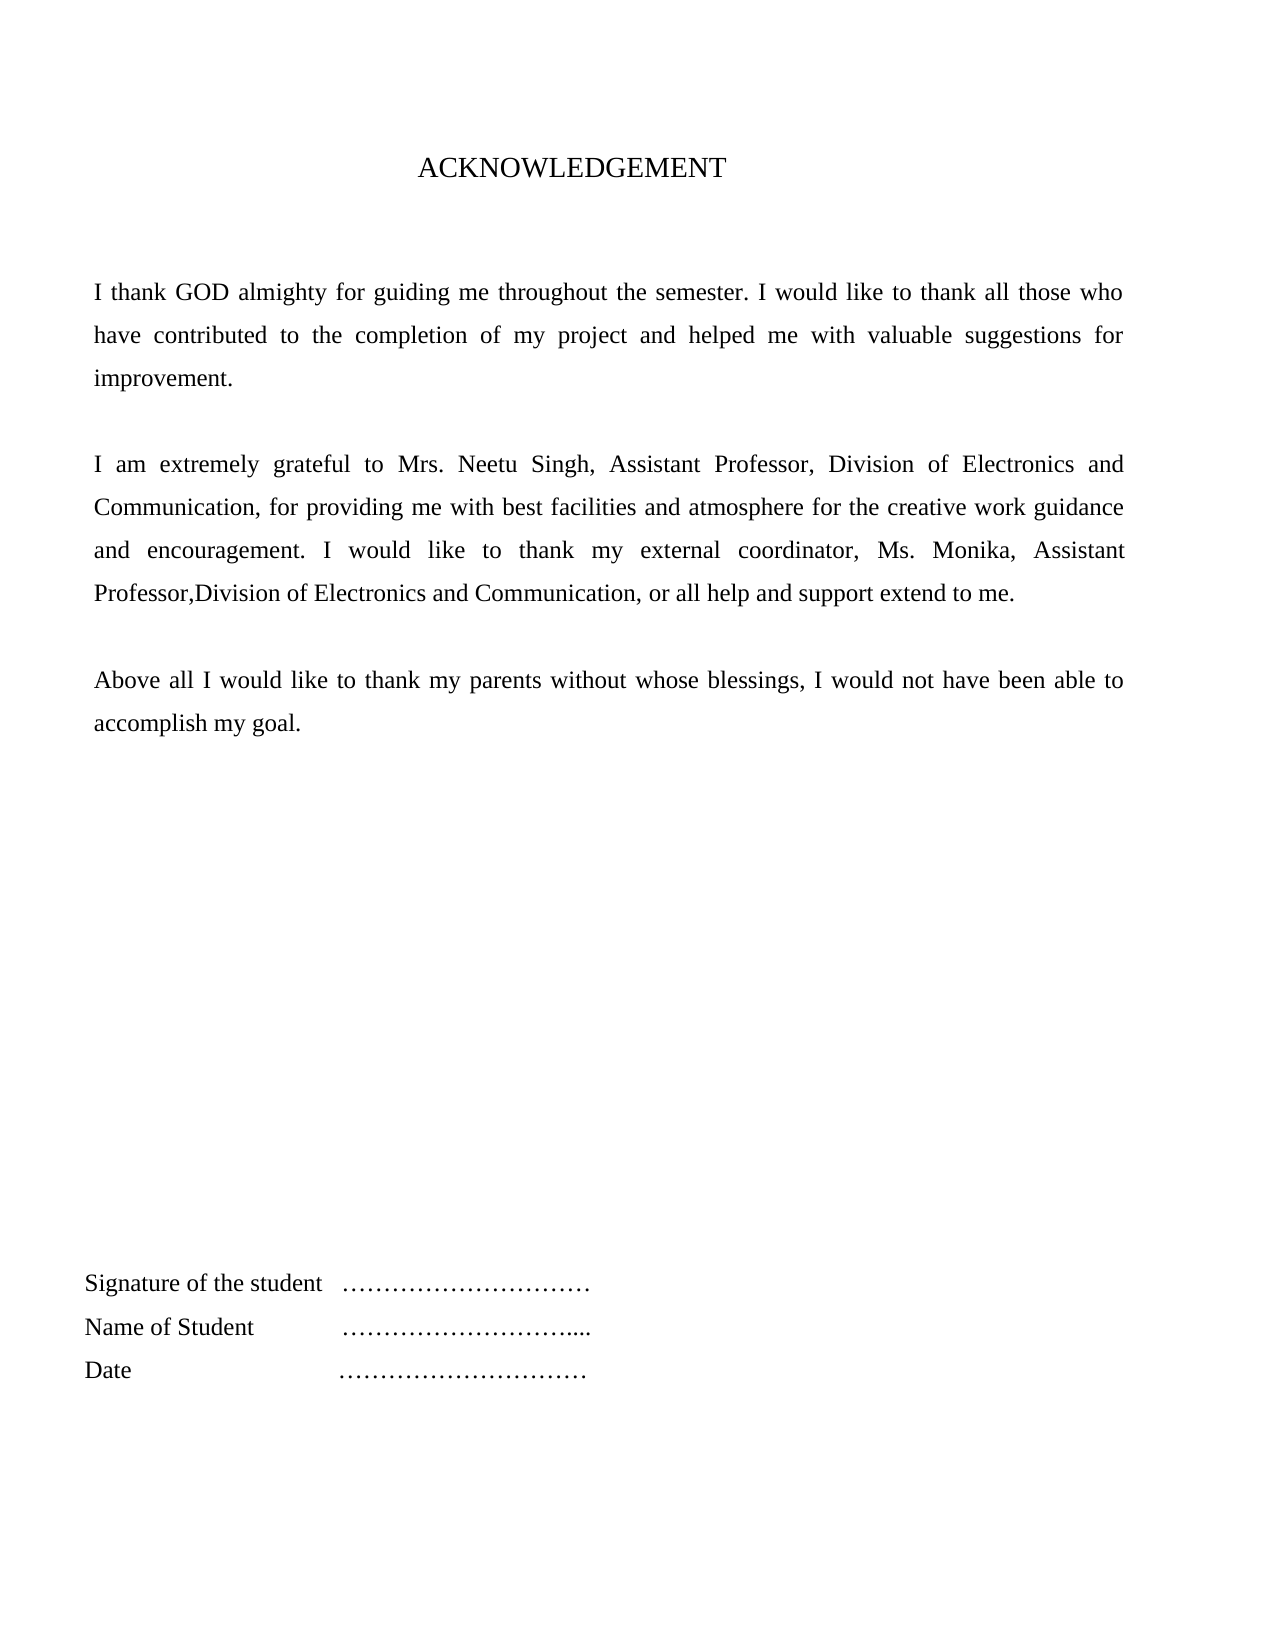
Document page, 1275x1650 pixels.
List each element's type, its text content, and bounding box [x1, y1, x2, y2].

text Date ………………………… [84, 1355, 1125, 1383]
text I thank GOD almighty for guiding me throughout the semester. I would like to thank all those who have contributed to the completion of my project and helped me with valuable suggestions for improvement. [94, 277, 1125, 392]
text Name of Student ……………………….... [84, 1312, 1125, 1340]
text I am extremely grateful to Mrs. Neetu Singh, Assistant Professor, Division of Electronics and Communication, for providing me with best facilities and atmosphere for the creative work guidance and encouragement. I would like to thank my external coordinator, Ms. Monika, Assistant Professor,Division of Electronics and Communication, or all help and support extend to me. [94, 449, 1125, 607]
text ACKNOWLEDGEMENT [19, 150, 1125, 183]
text Signature of the student ………………………… [84, 1268, 1125, 1297]
text Above all I would like to thank my parents without whose blessings, I would not have been able to accomplish my goal. [94, 665, 1125, 737]
